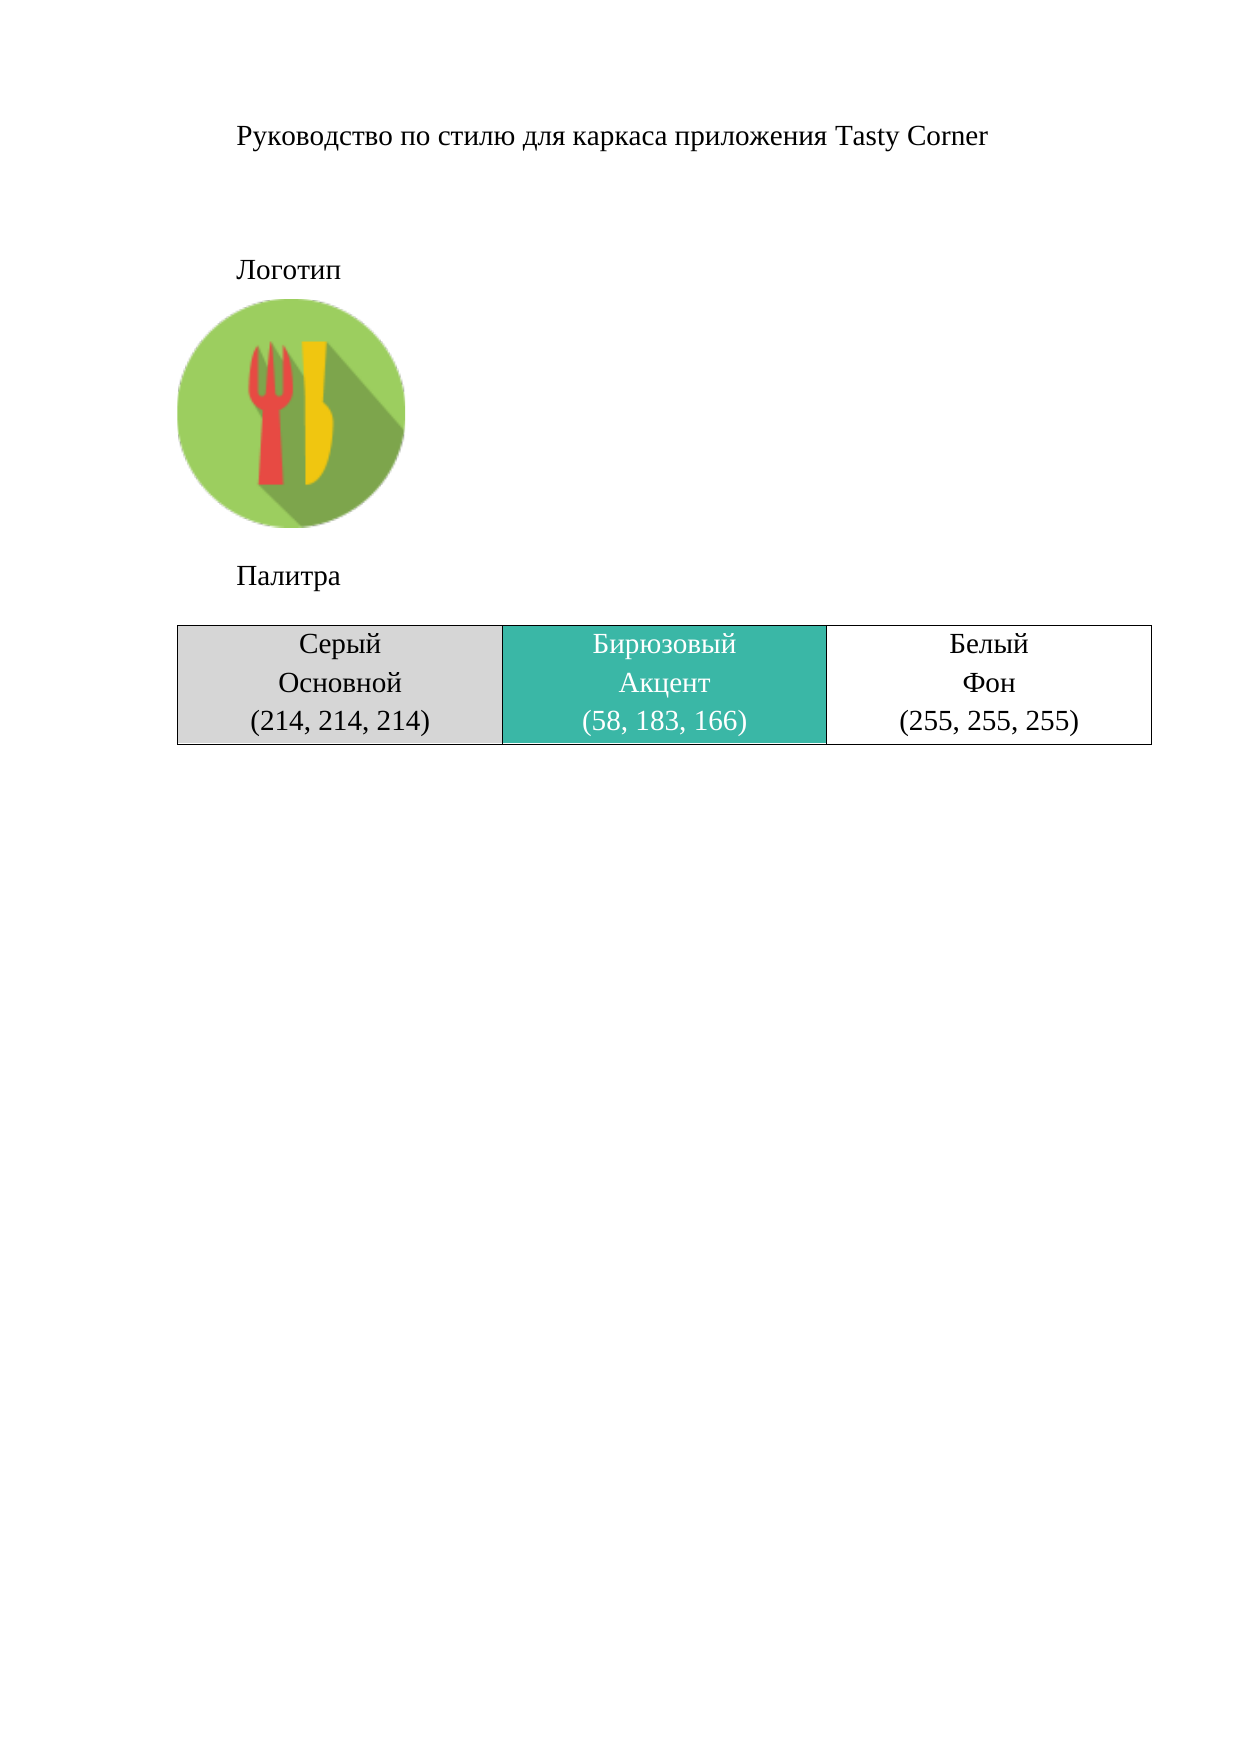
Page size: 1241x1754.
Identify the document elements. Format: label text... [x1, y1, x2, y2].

picture [177, 299, 406, 528]
text Логотип [177, 252, 1152, 528]
table_header Бирюзовый Акцент (58, 183, 166) [503, 626, 826, 743]
table_header Серый Основной (214, 214, 214) [178, 626, 502, 743]
text Палитра [177, 558, 1152, 592]
text Руководство по стилю для каркаса приложения Tasty Corner [177, 118, 1152, 152]
table_header Белый Фон (255, 255, 255) [827, 626, 1151, 743]
